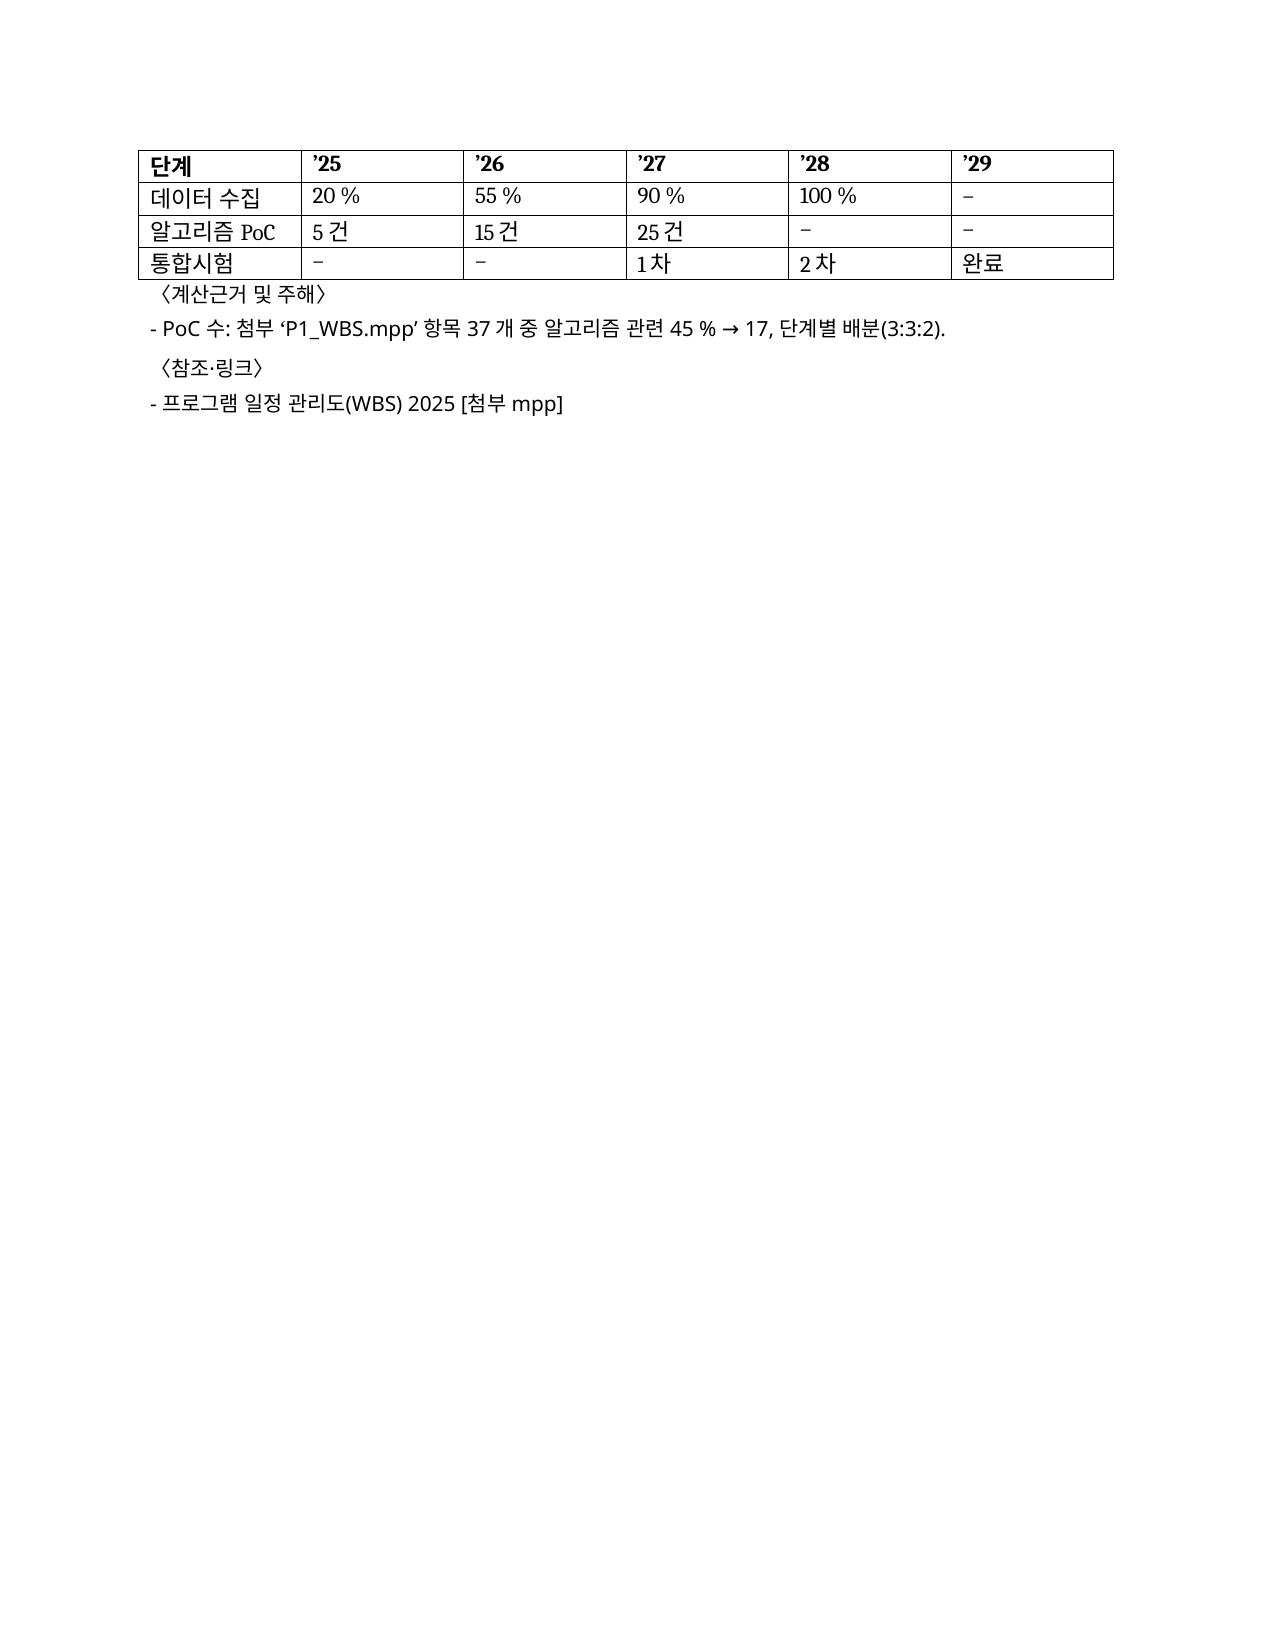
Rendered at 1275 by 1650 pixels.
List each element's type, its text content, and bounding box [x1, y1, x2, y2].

table_cell 5건 [302, 216, 463, 247]
table_cell – [302, 248, 463, 279]
table_cell – [464, 248, 626, 279]
table_header ’28 [789, 151, 951, 182]
table_header ’29 [952, 151, 1113, 182]
table_cell 15건 [464, 216, 626, 247]
table_cell 완료 [952, 248, 1113, 279]
table_cell 알고리즘 PoC [139, 216, 301, 247]
table_cell – [952, 216, 1113, 247]
table_cell 데이터 수집 [139, 183, 301, 214]
text 〈참조·링크〉 - 프로그램 일정 관리도(WBS) 2025 [첨부 mpp] [150, 354, 1125, 417]
text 〈계산근거 및 주해〉 - PoC 수: 첨부 ‘P1_WBS.mpp’ 항목 37개 중 알고리즘 관련 45 % → 17, 단계별 배분(3:3:2). [150, 280, 1125, 343]
table_cell – [952, 183, 1113, 214]
table_cell 20 % [302, 183, 463, 214]
table_cell 100 % [789, 183, 951, 214]
table_cell 25건 [627, 216, 788, 247]
table_cell 1차 [627, 248, 788, 279]
table_cell 통합시험 [139, 248, 301, 279]
table_cell 90 % [627, 183, 788, 214]
table_cell 2차 [789, 248, 951, 279]
table_cell – [789, 216, 951, 247]
table_header ’26 [464, 151, 626, 182]
table_header ’25 [302, 151, 463, 182]
table_cell 55 % [464, 183, 626, 214]
table_header 단계 [139, 151, 301, 182]
table_header ’27 [627, 151, 788, 182]
